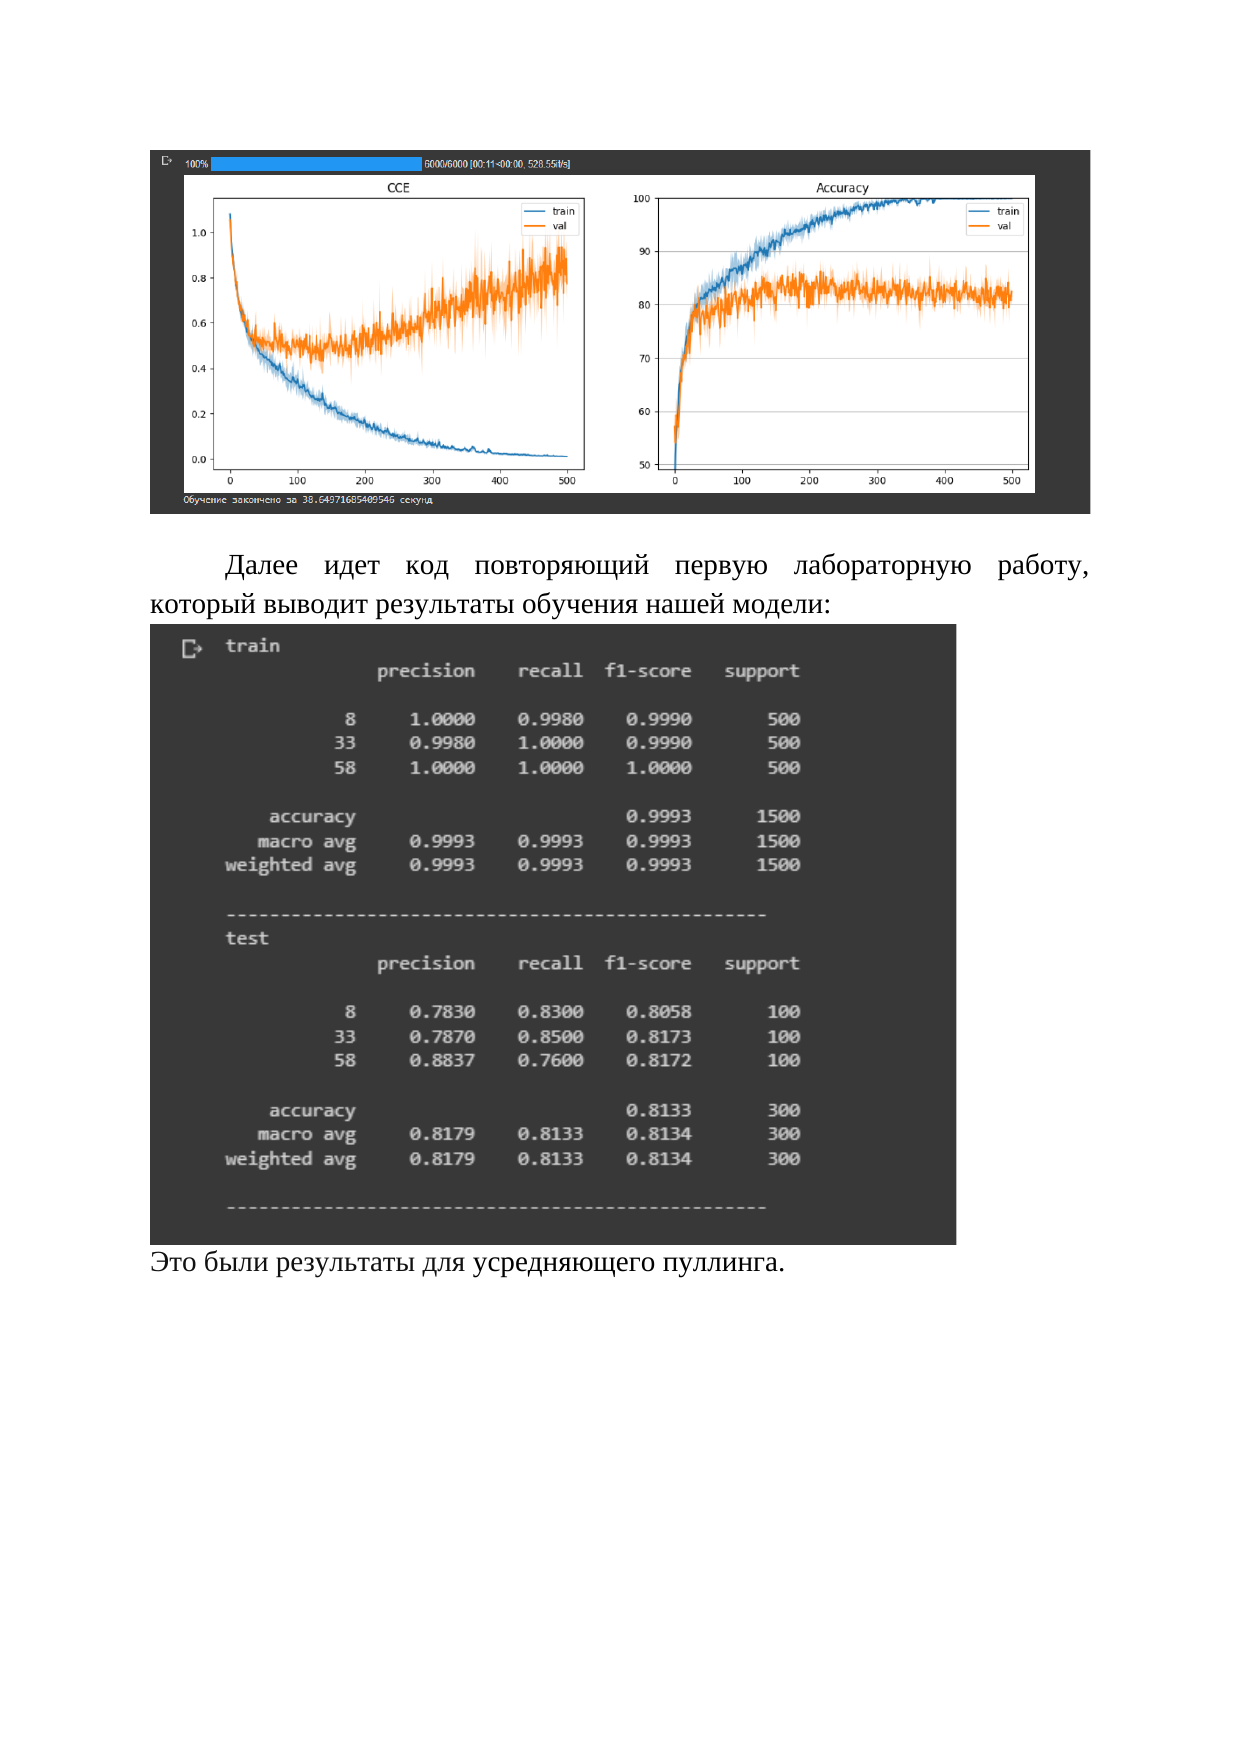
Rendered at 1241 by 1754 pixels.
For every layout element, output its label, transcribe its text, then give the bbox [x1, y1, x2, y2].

text Далее идет код повторяющий первую лабораторную работу, который выводит результаты обучения нашей модели: [150, 547, 1090, 619]
picture [150, 150, 1091, 514]
picture [150, 624, 957, 1245]
text Это были результаты для усредняющего пуллинга. [150, 1244, 1090, 1278]
